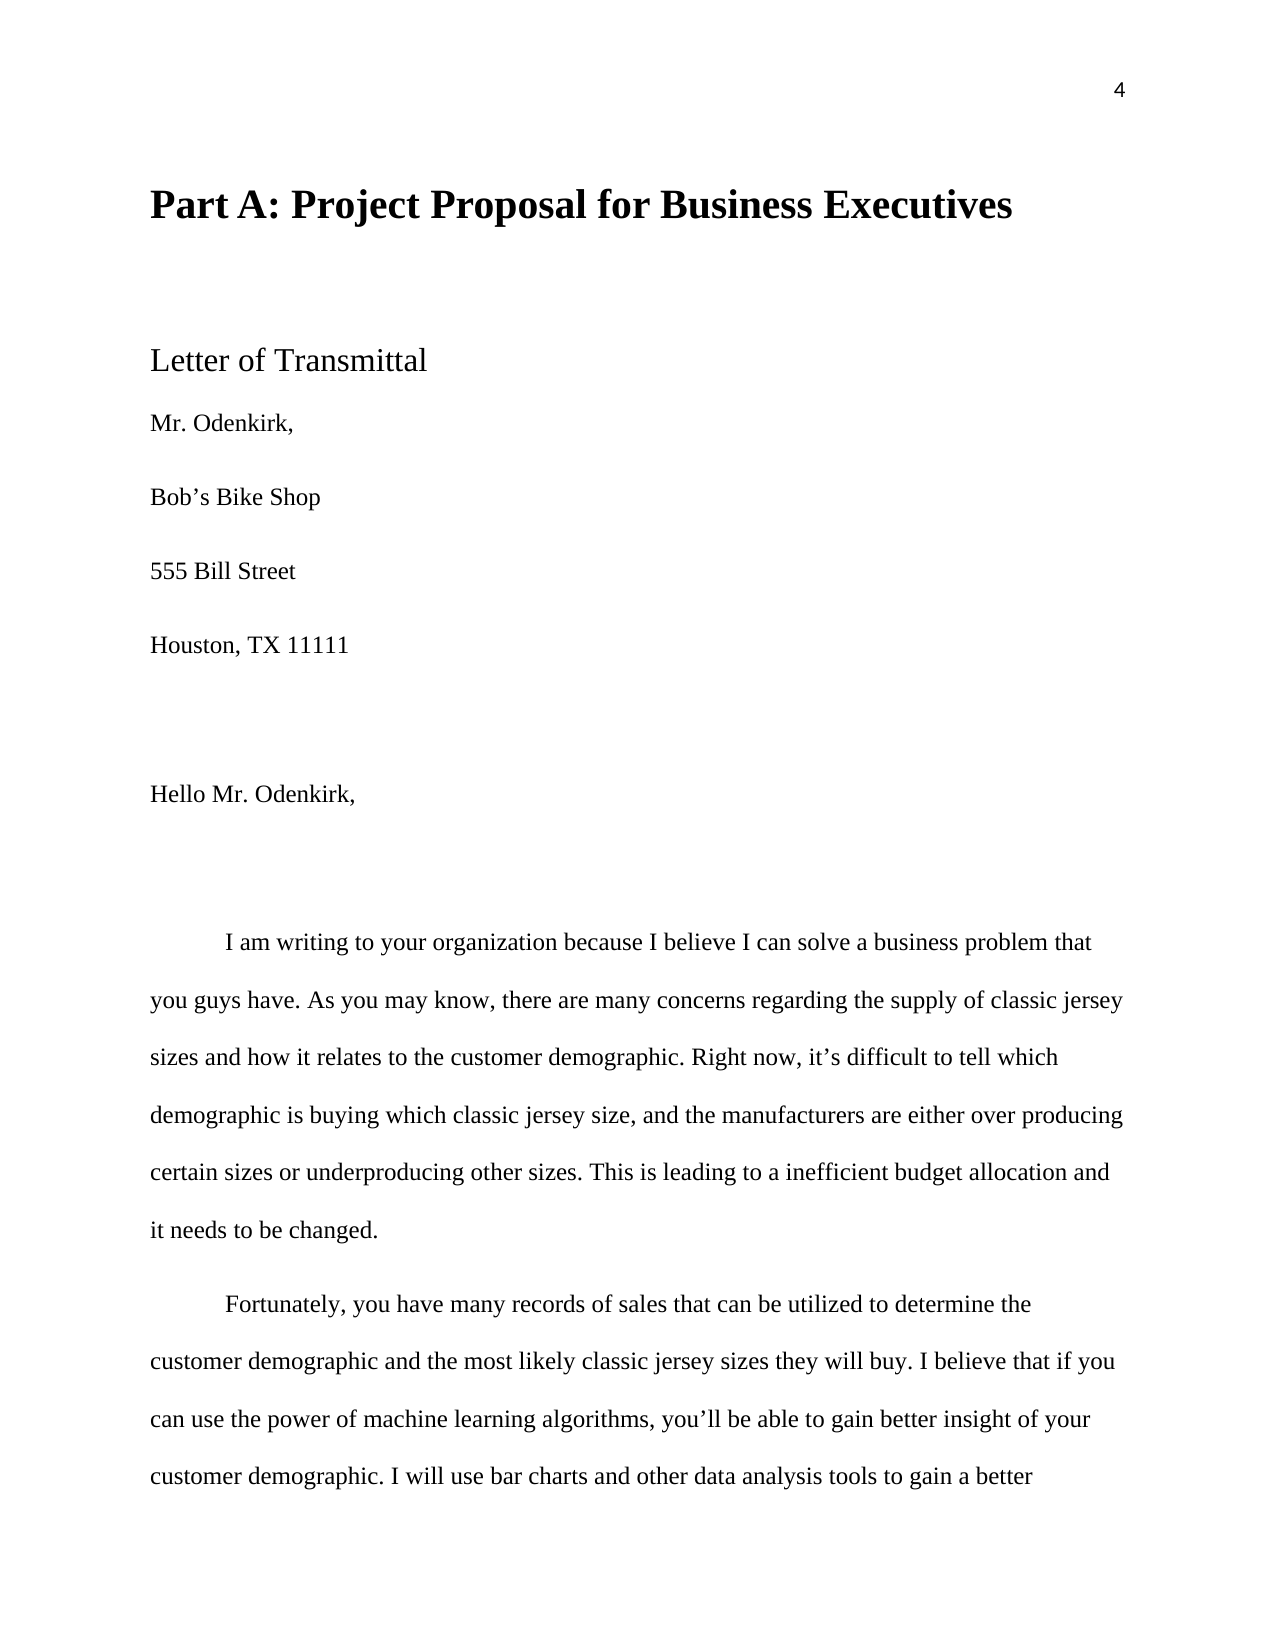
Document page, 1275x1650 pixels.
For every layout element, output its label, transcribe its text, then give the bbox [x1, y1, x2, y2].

subtitle Letter of Transmittal [150, 341, 1125, 379]
text 555 Bill Street [150, 556, 1125, 585]
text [150, 1289, 1125, 1490]
subtitle Part A: Project Proposal for Business Executives [150, 179, 1125, 227]
text Bob’s Bike Shop [150, 482, 1125, 511]
text Mr. Odenkirk, [150, 408, 1125, 437]
text Houston, TX 11111 [150, 631, 1125, 659]
text Hello Mr. Odenkirk, [150, 779, 1125, 808]
text I am writing to your organization because I believe I can solve a business problem that you guys have. As you may know, there are many concerns regarding the supply of classic jersey sizes and how it relates to the customer demographic. Right now, it’s difficult to tell which demographic is buying which classic jersey size, and the manufacturers are either over producing certain sizes or underproducing other sizes. This is leading to a inefficient budget allocation and it needs to be changed. [150, 927, 1125, 1243]
